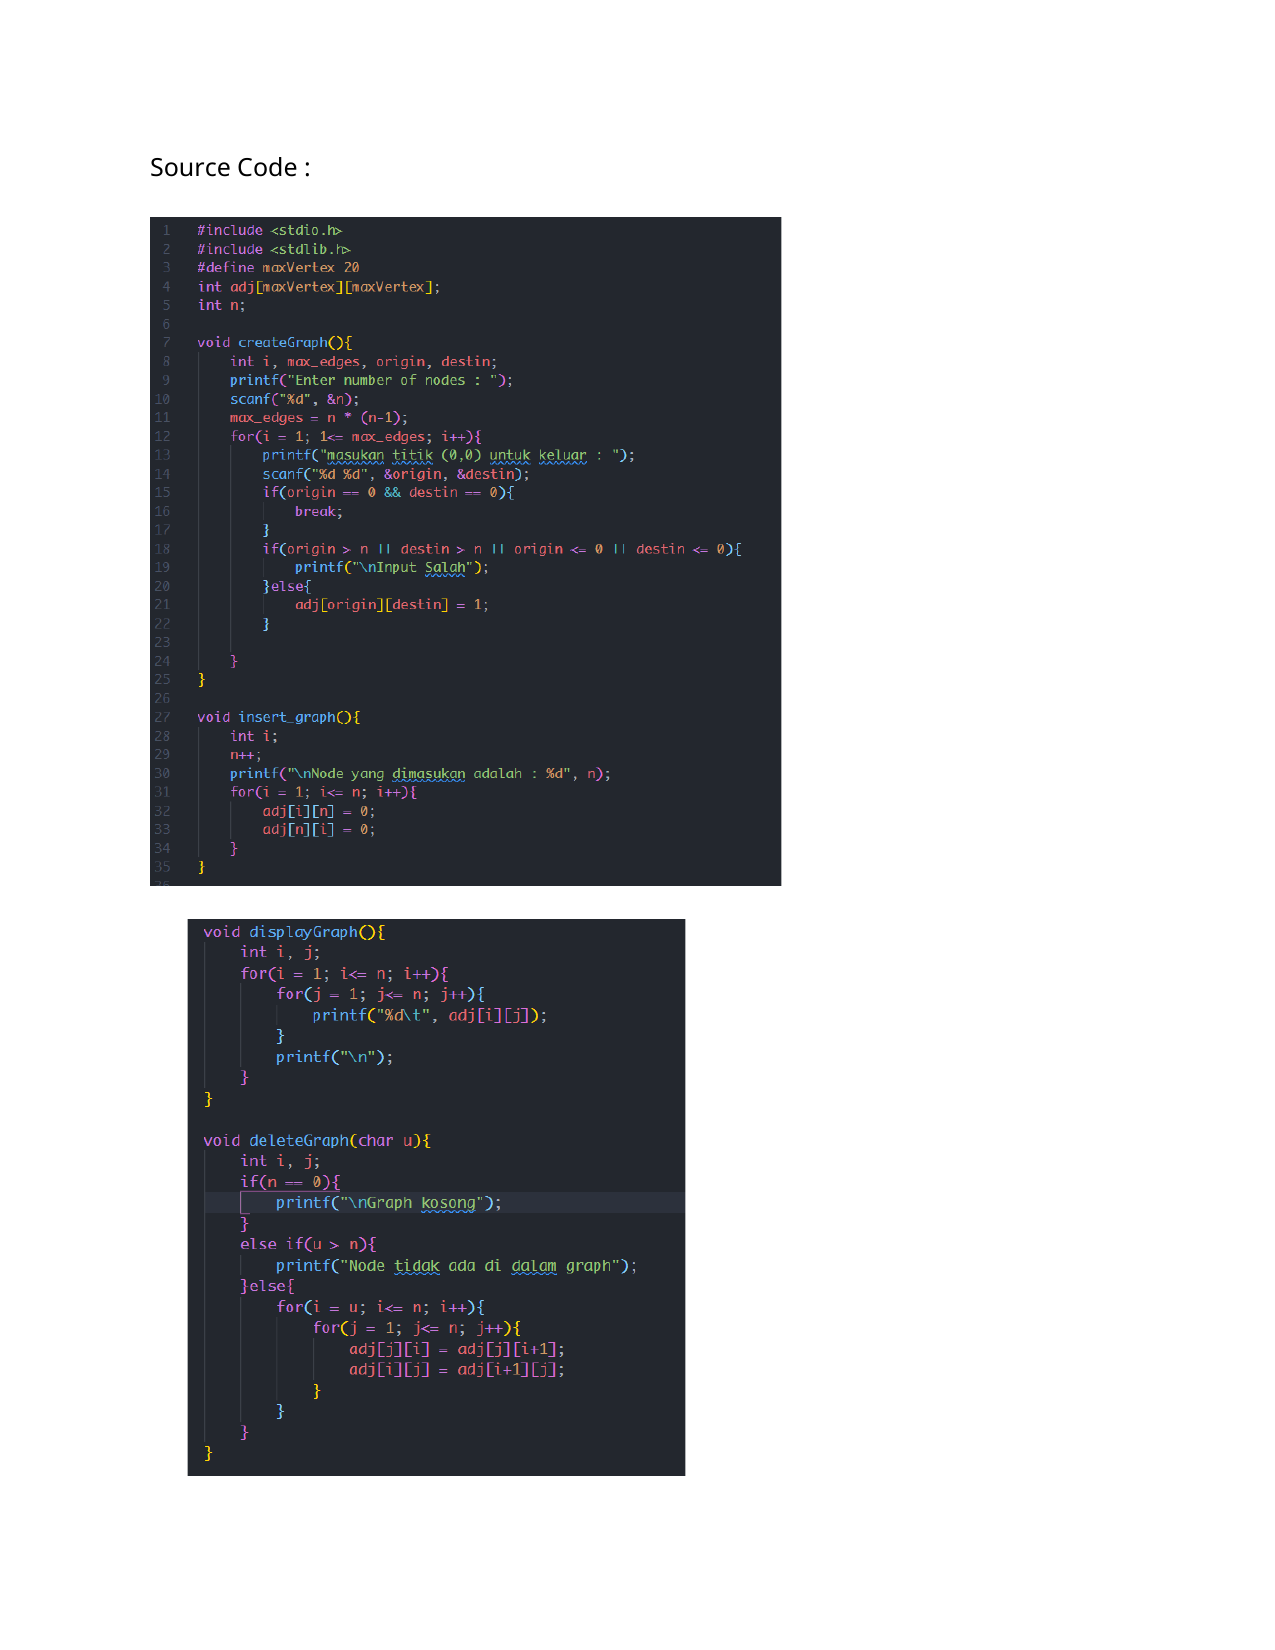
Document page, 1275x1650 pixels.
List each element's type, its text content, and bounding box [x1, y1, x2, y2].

picture [150, 217, 782, 886]
picture [187, 919, 686, 1476]
text Source Code : [150, 150, 1125, 184]
